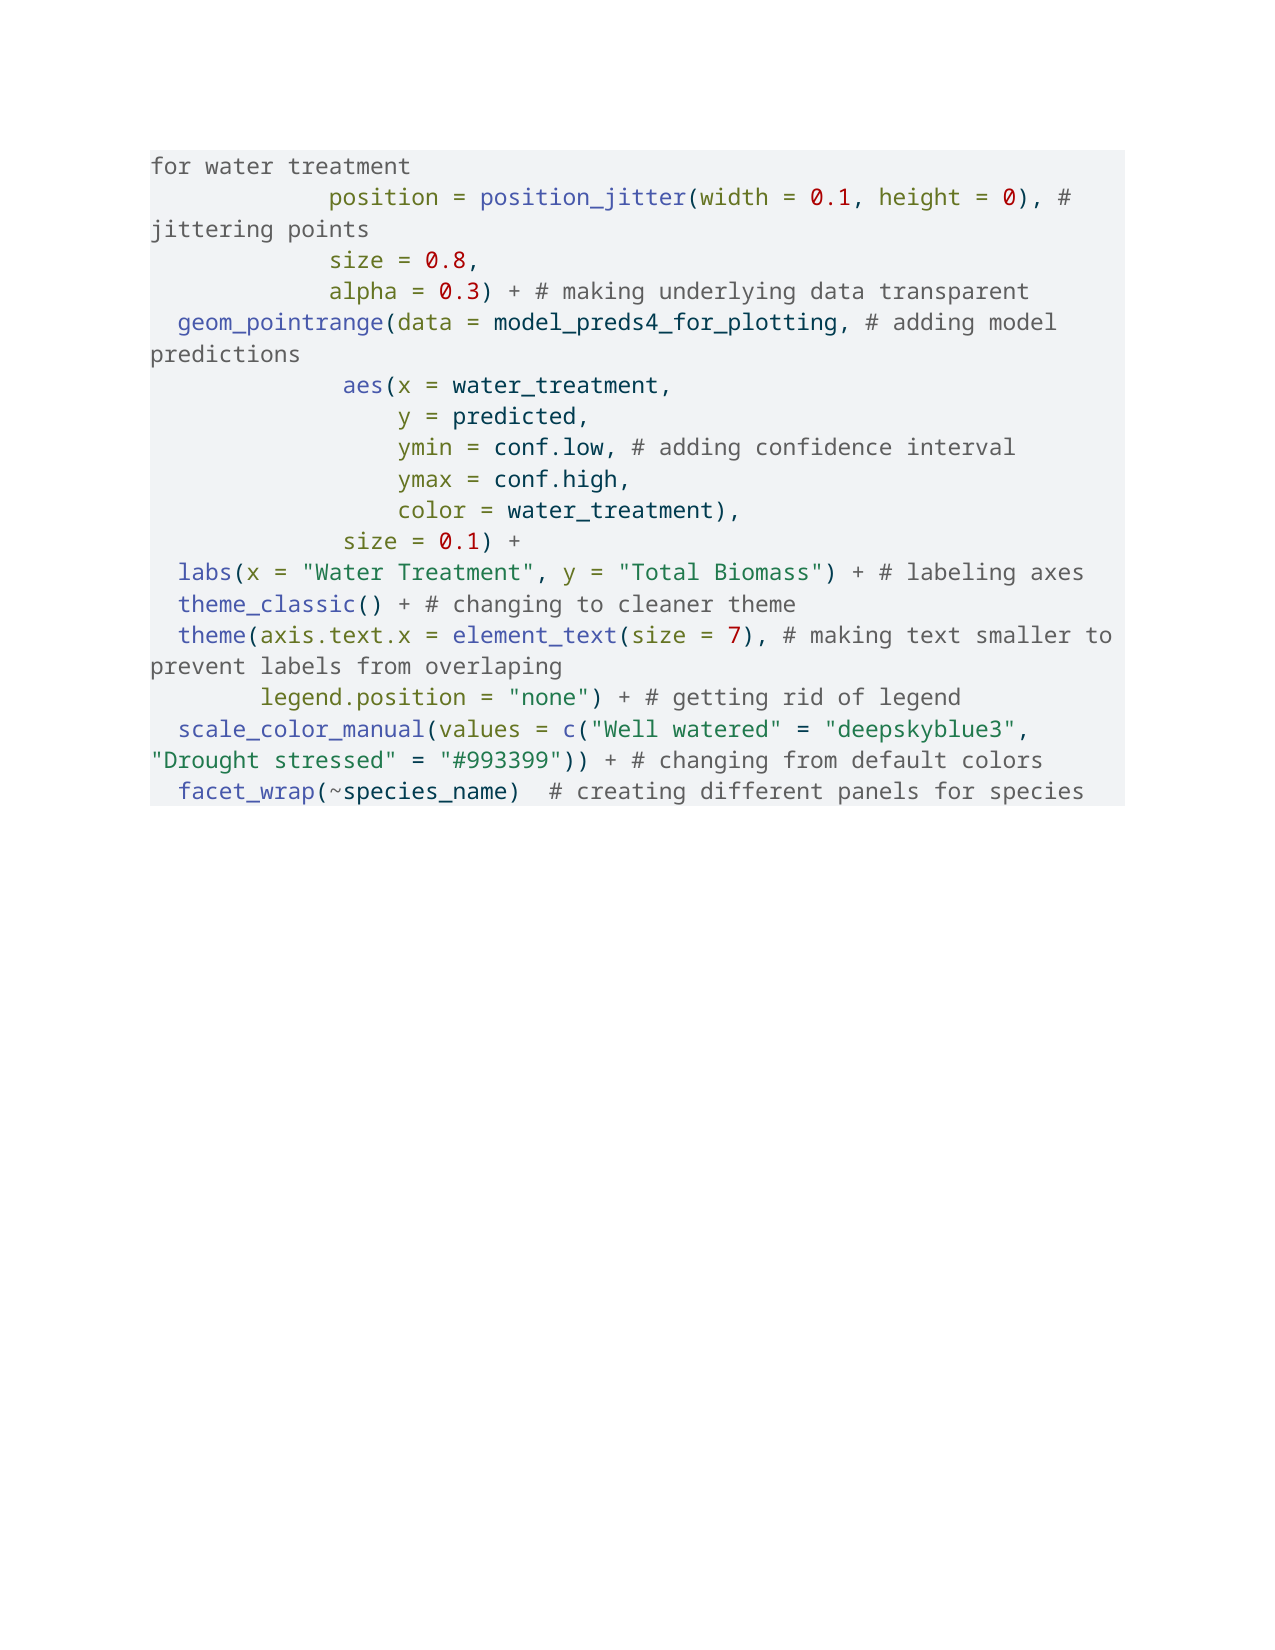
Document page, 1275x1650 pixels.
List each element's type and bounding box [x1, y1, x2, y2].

text [150, 150, 1125, 806]
